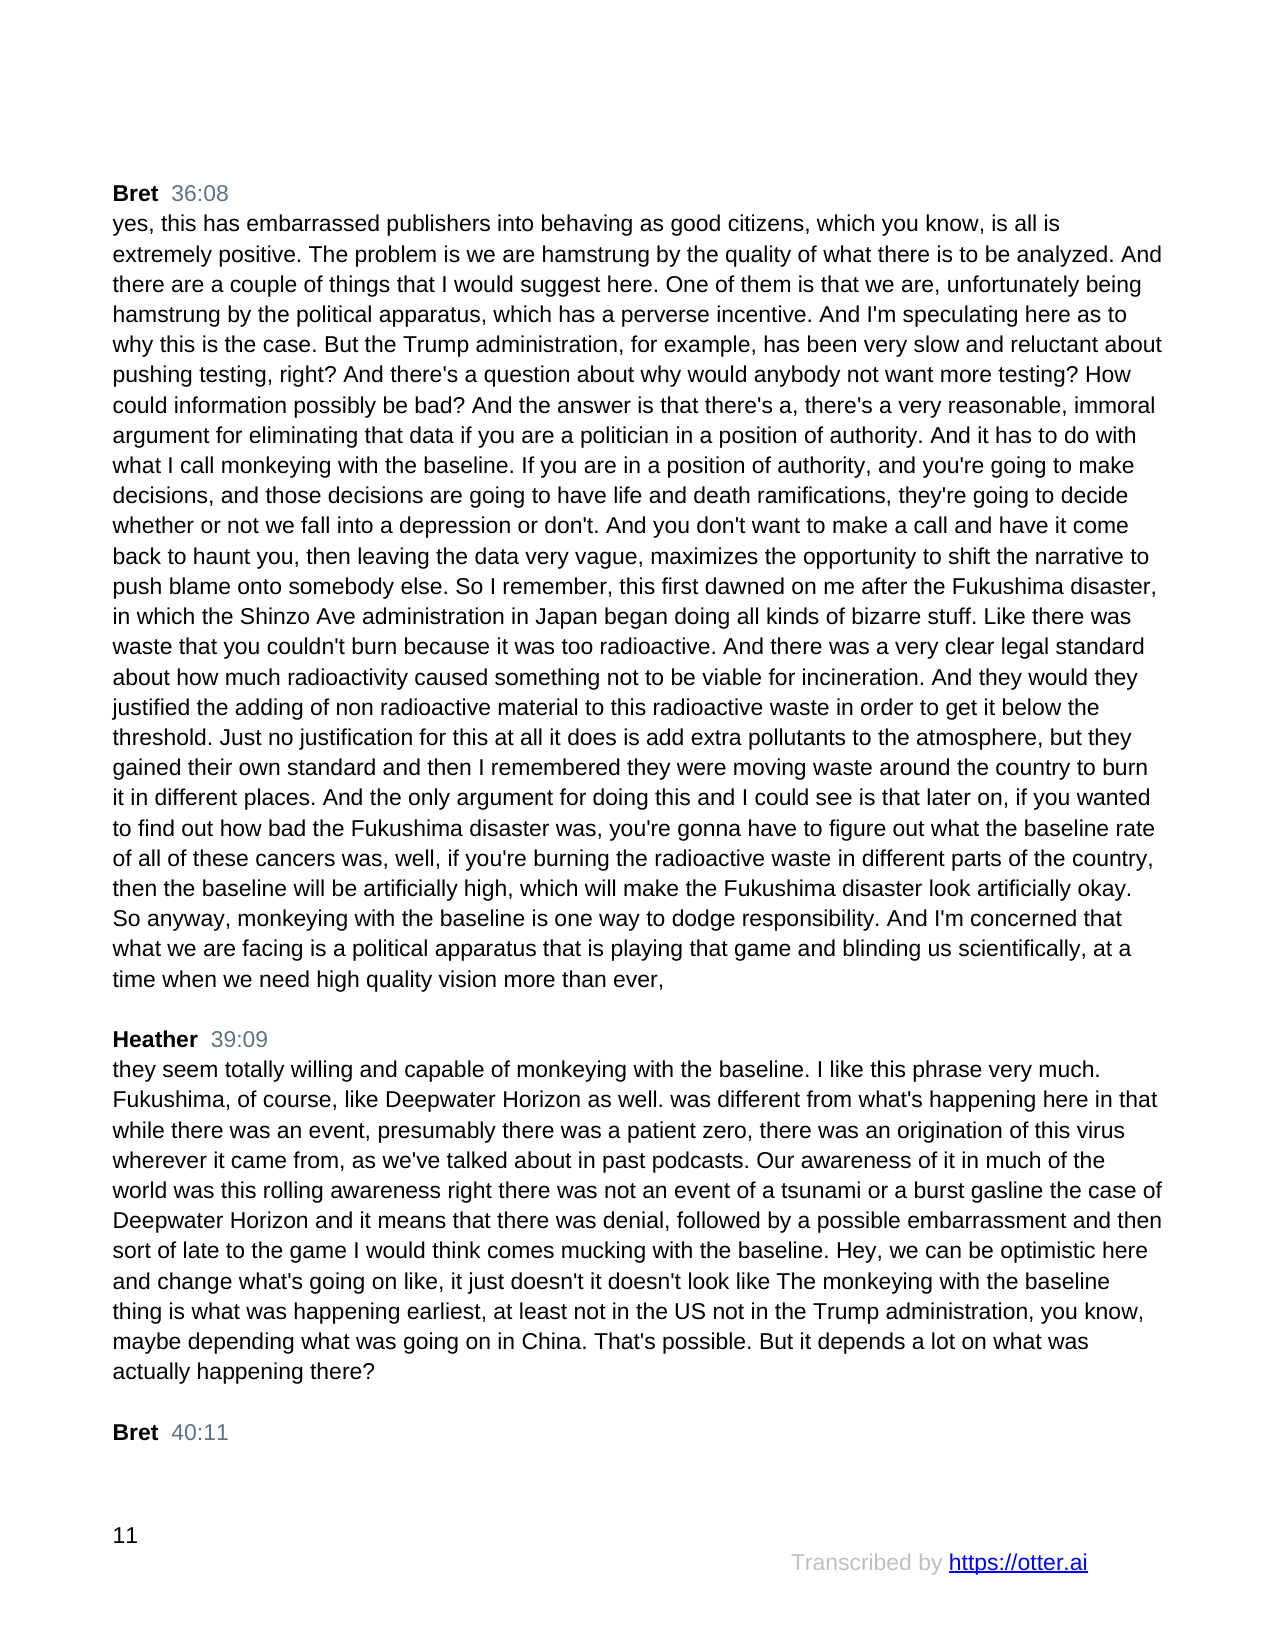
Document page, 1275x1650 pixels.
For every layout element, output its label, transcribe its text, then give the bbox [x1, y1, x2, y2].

text Heather 39:09 [112, 1026, 1162, 1052]
text they seem totally willing and capable of monkeying with the baseline. I like this phrase very much. Fukushima, of course, like Deepwater Horizon as well. was different from what's happening here in that while there was an event, presumably there was a patient zero, there was an origination of this virus wherever it came from, as we've talked about in past podcasts. Our awareness of it in much of the world was this rolling awareness right there was not an event of a tsunami or a burst gasline the case of Deepwater Horizon and it means that there was denial, followed by a possible embarrassment and then sort of late to the game I would think comes mucking with the baseline. Hey, we can be optimistic here and change what's going on like, it just doesn't it doesn't look like The monkeying with the baseline thing is what was happening earliest, at least not in the US not in the Trump administration, you know, maybe depending what was going on in China. That's possible. But it depends a lot on what was actually happening there? [112, 1056, 1162, 1385]
text Bret 36:08 [112, 180, 1162, 207]
text Bret 40:11 [112, 1419, 1162, 1445]
text yes, this has embarrassed publishers into behaving as good citizens, which you know, is all is extremely positive. The problem is we are hamstrung by the quality of what there is to be analyzed. And there are a couple of things that I would suggest here. One of them is that we are, unfortunately being hamstrung by the political apparatus, which has a perverse incentive. And I'm speculating here as to why this is the case. But the Trump administration, for example, has been very slow and reluctant about pushing testing, right? And there's a question about why would anybody not want more testing? How could information possibly be bad? And the answer is that there's a, there's a very reasonable, immoral argument for eliminating that data if you are a politician in a position of authority. And it has to do with what I call monkeying with the baseline. If you are in a position of authority, and you're going to make decisions, and those decisions are going to have life and death ramifications, they're going to decide whether or not we fall into a depression or don't. And you don't want to make a call and have it come back to haunt you, then leaving the data very vague, maximizes the opportunity to shift the narrative to push blame onto somebody else. So I remember, this first dawned on me after the Fukushima disaster, in which the Shinzo Ave administration in Japan began doing all kinds of bizarre stuff. Like there was waste that you couldn't burn because it was too radioactive. And there was a very clear legal standard about how much radioactivity caused something not to be viable for incineration. And they would they justified the adding of non radioactive material to this radioactive waste in order to get it below the threshold. Just no justification for this at all it does is add extra pollutants to the atmosphere, but they gained their own standard and then I remembered they were moving waste around the country to burn it in different places. And the only argument for doing this and I could see is that later on, if you wanted to find out how bad the Fukushima disaster was, you're gonna have to figure out what the baseline rate of all of these cancers was, well, if you're burning the radioactive waste in different parts of the country, then the baseline will be artificially high, which will make the Fukushima disaster look artificially okay. So anyway, monkeying with the baseline is one way to dodge responsibility. And I'm concerned that what we are facing is a political apparatus that is playing that game and blinding us scientifically, at a time when we need high quality vision more than ever, [112, 210, 1162, 992]
